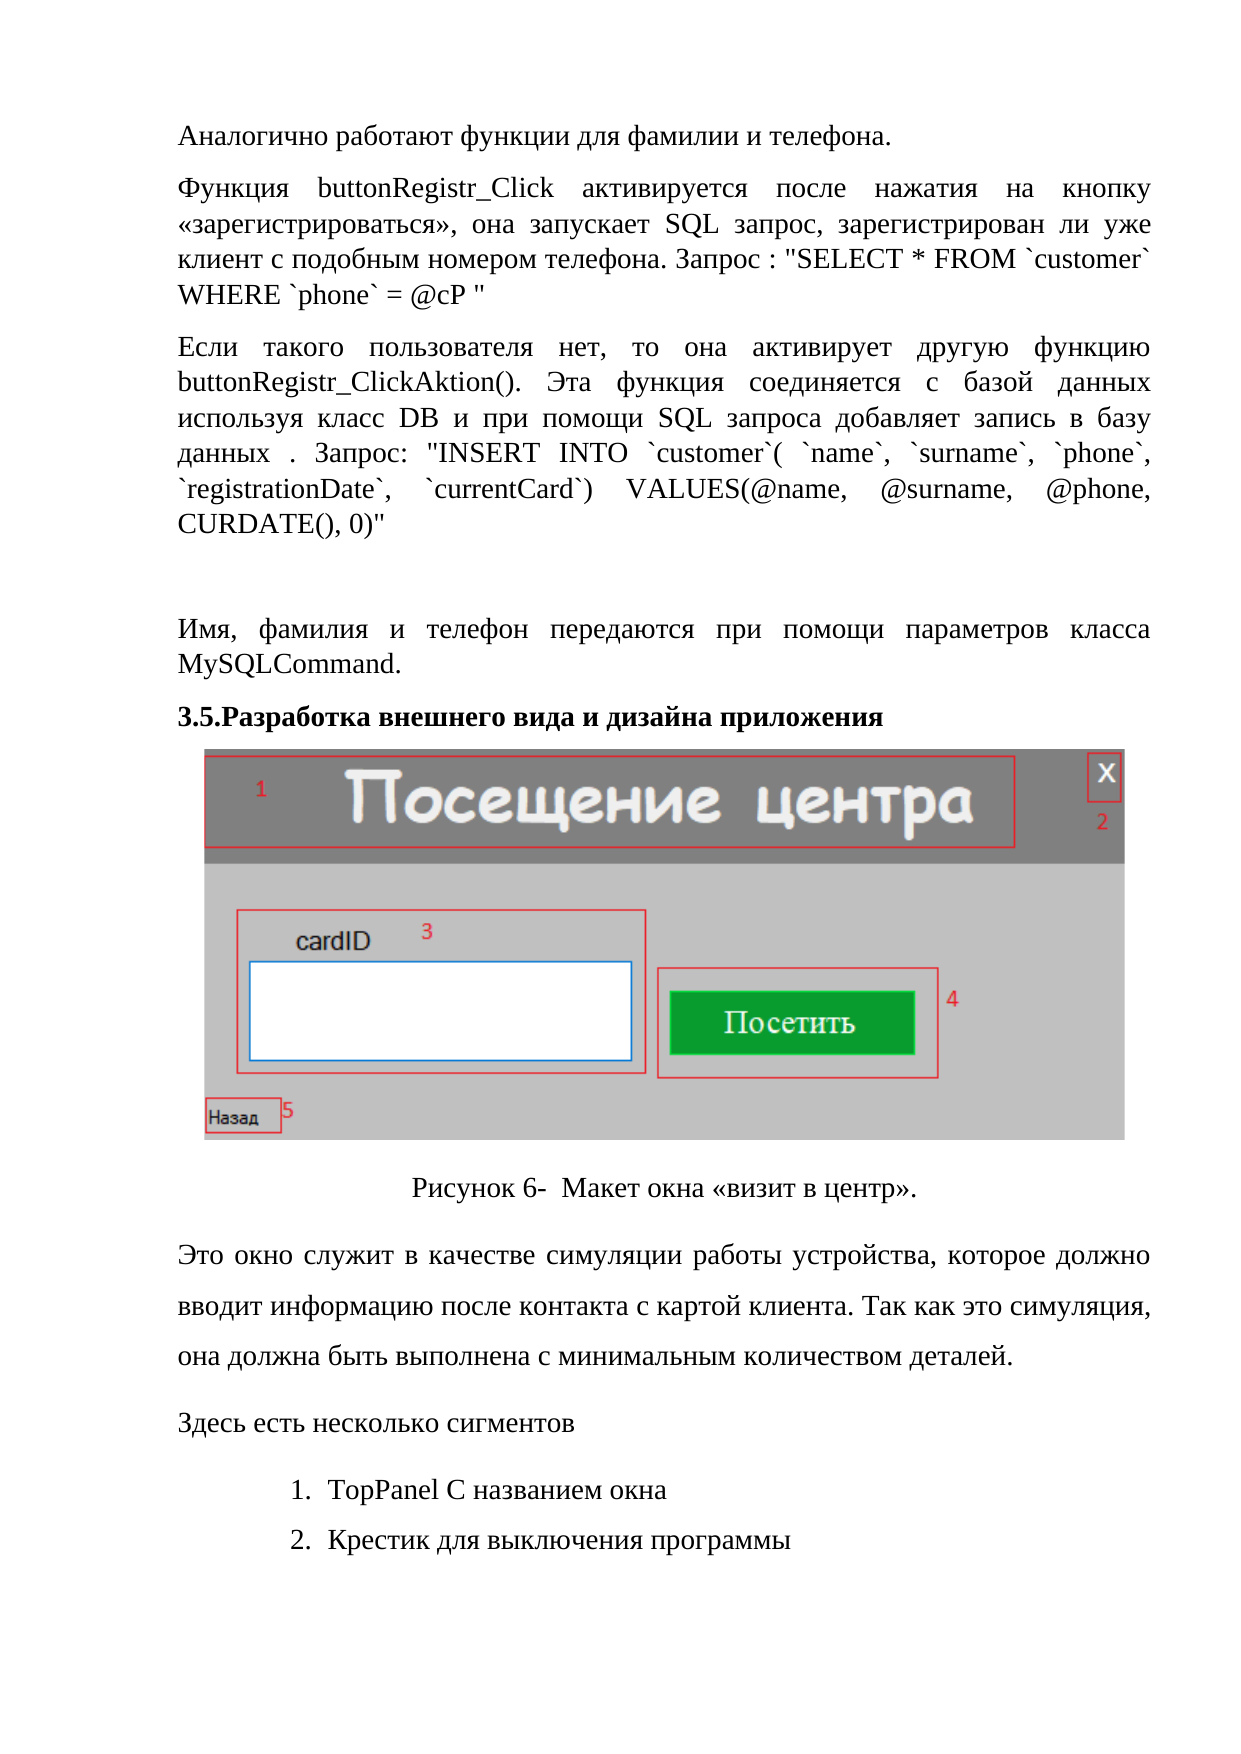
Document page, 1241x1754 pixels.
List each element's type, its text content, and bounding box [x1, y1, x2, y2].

picture [204, 749, 1125, 1140]
list Крестик для выключения программы [290, 1522, 1152, 1556]
text Если такого пользователя нет, то она активирует другую функцию buttonRegistr_ClickAktion(). Эта функция соединяется с базой данных используя класс DB и при помощи SQL запроса добавляет запись в базу данных . Запрос: "INSERT INTO `customer`( `name`, `surname`, `phone`, `registrationDate`, `currentСard`) VALUES(@name, @surname, @phone, CURDATE(), 0)" [177, 329, 1152, 540]
text Рисунок 6- Макет окна «визит в центр». [177, 1170, 1152, 1204]
text Имя, фамилия и телефон передаются при помощи параметров класса MySQLCommand. [177, 611, 1152, 680]
list TopPanel С названием окна [290, 1472, 1152, 1505]
text Функция buttonRegistr_Click активируется после нажатия на кнопку «зарегистрироваться», она запускает SQL запрос, зарегистрирован ли уже клиент с подобным номером телефона. Запрос : "SELECT * FROM `customer` WHERE `phone` = @cP " [177, 170, 1152, 310]
text Здесь есть несколько сигментов [177, 1405, 1152, 1438]
subtitle 3.5.Разработка внешнего вида и дизайна приложения [177, 699, 1152, 732]
text Аналогично работают функции для фамилии и телефона. [177, 118, 1152, 152]
text Это окно служит в качестве симуляции работы устройства, которое должно вводит информацию после контакта с картой клиента. Так как это симуляция, она должна быть выполнена с минимальным количеством деталей. [177, 1237, 1152, 1371]
